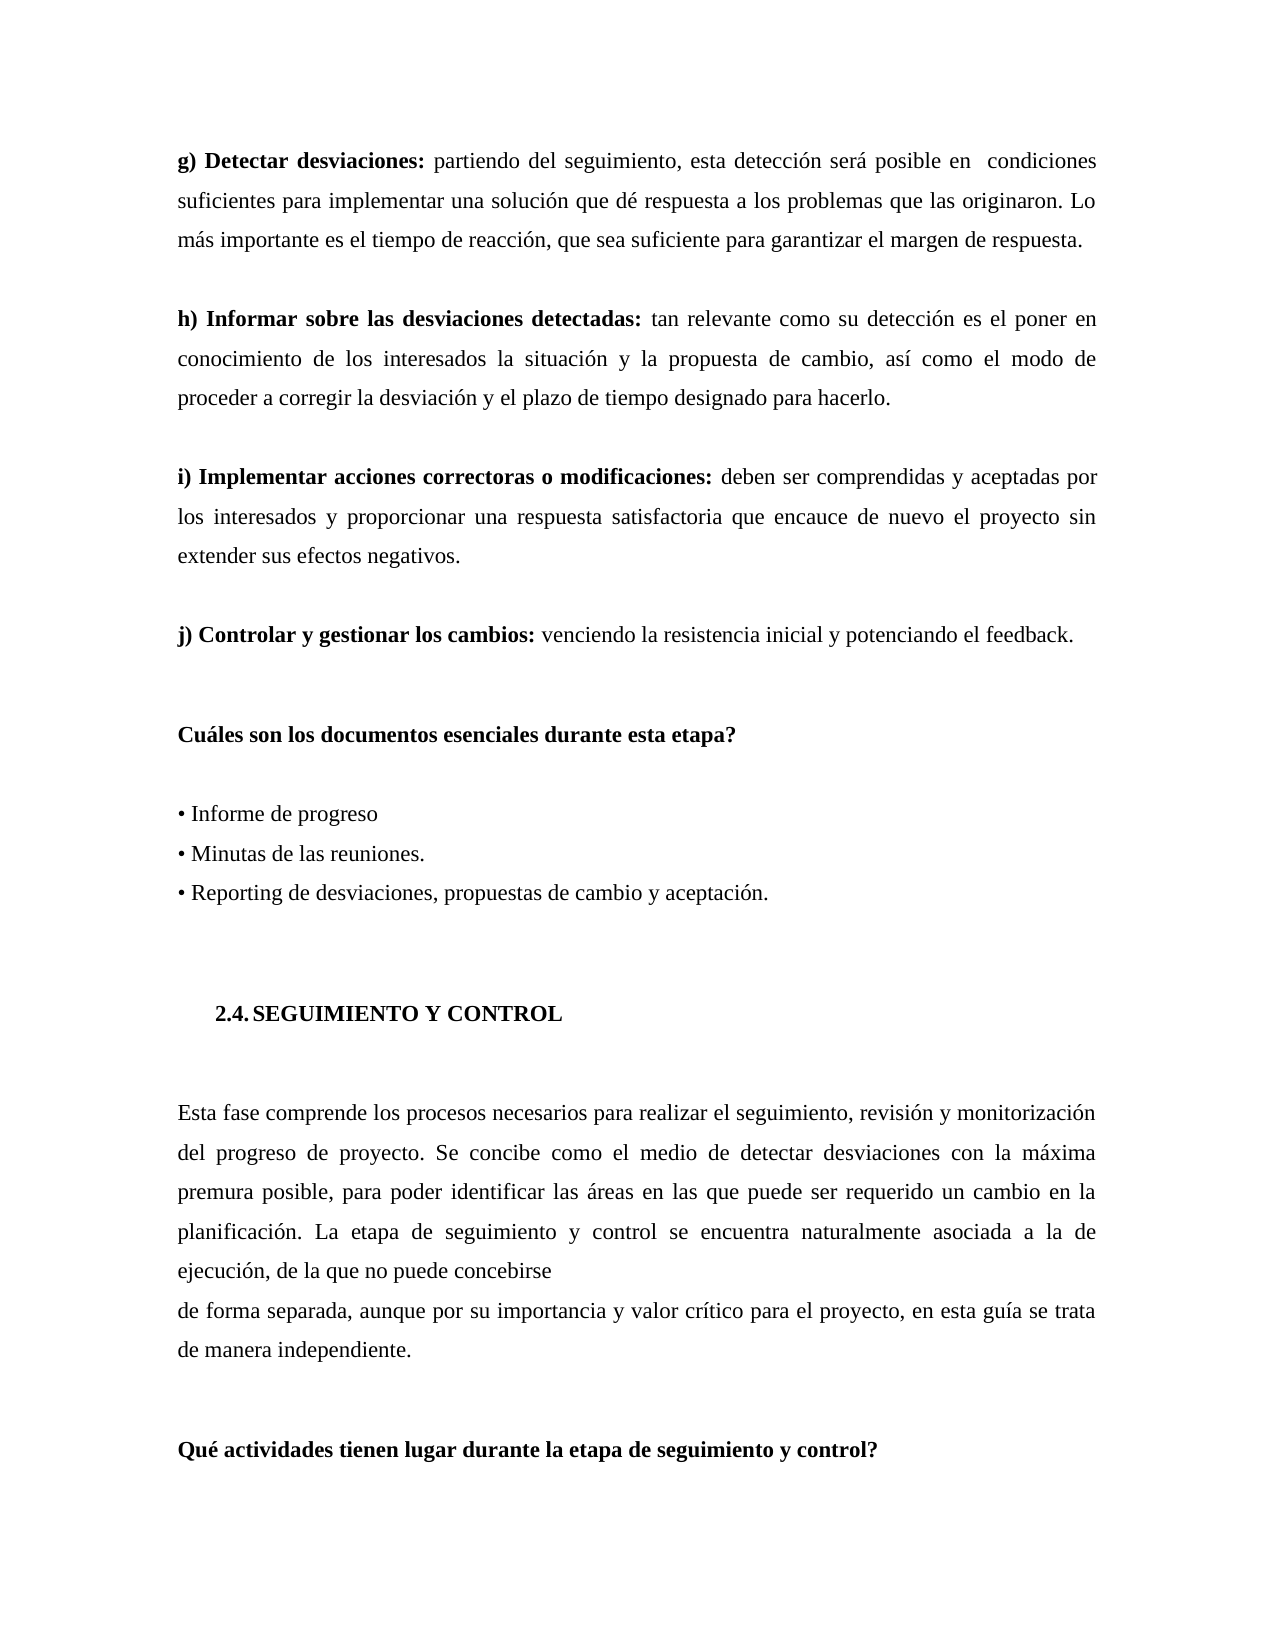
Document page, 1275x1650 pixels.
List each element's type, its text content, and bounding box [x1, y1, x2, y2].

text j) Controlar y gestionar los cambios: venciendo la resistencia inicial y potenciando el feedback. [177, 621, 1098, 648]
subtitle Cuáles son los documentos esenciales durante esta etapa? [177, 721, 1098, 747]
text h) Informar sobre las desviaciones detectadas: tan relevante como su detección es el poner en conocimiento de los interesados la situación y la propuesta de cambio, así como el modo de proceder a corregir la desviación y el plazo de tiempo designado para hacerlo. [177, 306, 1098, 411]
subtitle Qué actividades tienen lugar durante la etapa de seguimiento y control? [177, 1436, 1098, 1462]
text g) Detectar desviaciones: partiendo del seguimiento, esta detección será posible en condiciones suficientes para implementar una solución que dé respuesta a los problemas que las originaron. Lo más importante es el tiempo de reacción, que sea suficiente para garantizar el margen de respuesta. [177, 148, 1098, 253]
text • Reporting de desviaciones, propuestas de cambio y aceptación. [177, 879, 1098, 905]
subtitle SEGUIMIENTO Y CONTROL [215, 1000, 1098, 1026]
text • Minutas de las reuniones. [177, 839, 1098, 866]
text i) Implementar acciones correctoras o modificaciones: deben ser comprendidas y aceptadas por los interesados y proporcionar una respuesta satisfactoria que encauce de nuevo el proyecto sin extender sus efectos negativos. [177, 463, 1098, 569]
text de forma separada, aunque por su importancia y valor crítico para el proyecto, en esta guía se trata de manera independiente. [177, 1297, 1098, 1363]
text • Informe de progreso [177, 800, 1098, 826]
text Esta fase comprende los procesos necesarios para realizar el seguimiento, revisión y monitorización del progreso de proyecto. Se concibe como el medio de detectar desviaciones con la máxima premura posible, para poder identificar las áreas en las que puede ser requerido un cambio en la planificación. La etapa de seguimiento y control se encuentra naturalmente asociada a la de ejecución, de la que no puede concebirse [177, 1099, 1098, 1284]
